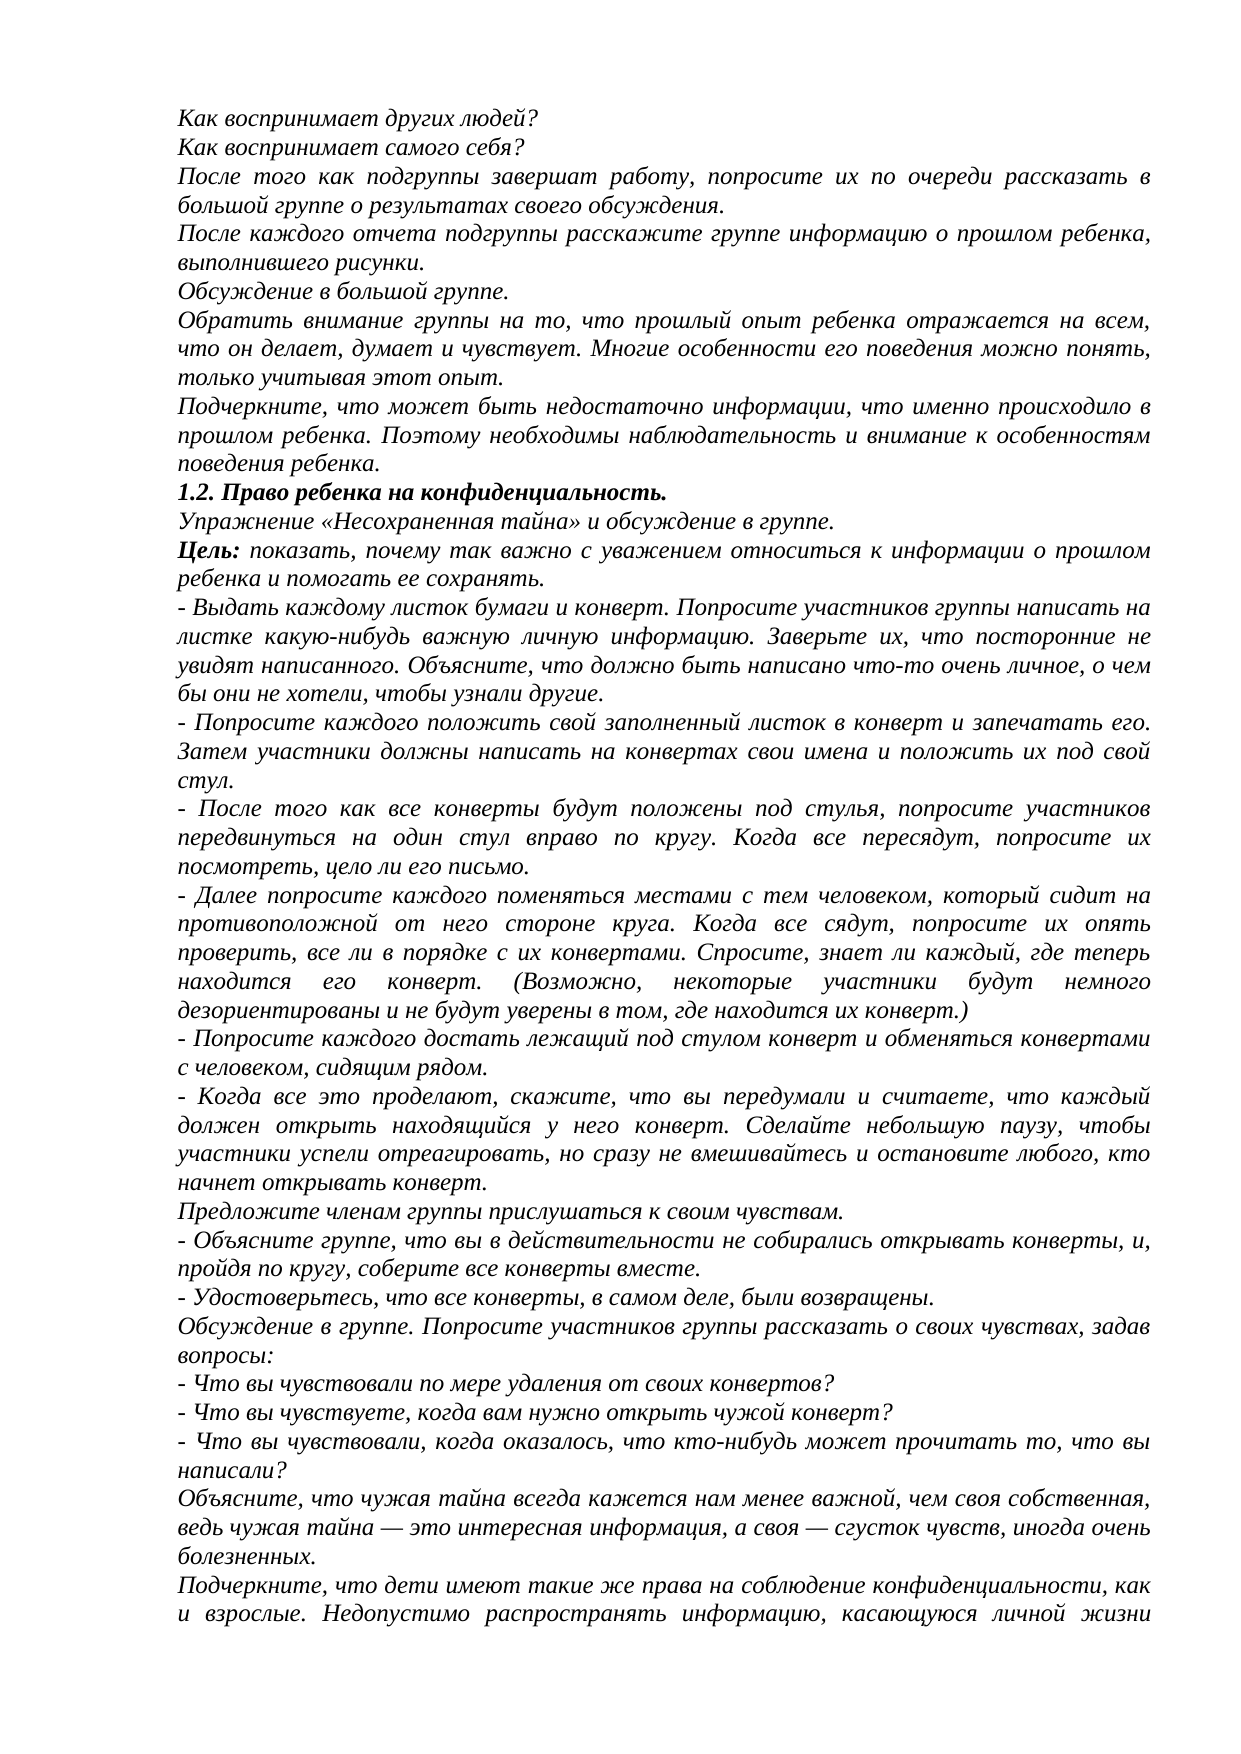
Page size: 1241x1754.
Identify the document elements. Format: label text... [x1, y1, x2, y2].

text - Попросите каждого положить свой заполненный листок в конверт и запечатать его. Затем участники должны написать на конвертах свои имена и положить их под свой стул. [177, 707, 1152, 793]
text Упражнение «Несохраненная тайна» и обсуждение в группе. [177, 506, 1152, 535]
text - После того как все конверты будут положены под стулья, попросите участников передвинуться на один стул вправо по кругу. Когда все пересядут, попросите их посмотреть, цело ли его письмо. [177, 793, 1152, 880]
text Объясните, что чужая тайна всегда кажется нам менее важной, чем своя собственная, ведь чужая тайна — это интересная информация, а своя — сгусток чувств, иногда очень болезненных. [177, 1483, 1152, 1570]
text - Что вы чувствовали, когда оказалось, что кто-нибудь может прочитать то, что вы написали? [177, 1426, 1152, 1483]
text Как воспринимает самого себя? [177, 132, 1152, 161]
text После того как подгруппы завершат работу, попросите их по очереди рассказать в большой группе о результатах своего обсуждения. [177, 161, 1152, 218]
text Предложите членам группы прислушаться к своим чувствам. [177, 1196, 1152, 1225]
text - Что вы чувствуете, когда вам нужно открыть чужой конверт? [177, 1397, 1152, 1426]
text Подчеркните, что может быть недостаточно информации, что именно происходило в прошлом ребенка. Поэтому необходимы наблюдательность и внимание к особенностям поведения ребенка. [177, 391, 1152, 477]
text - Что вы чувствовали по мере удаления от своих конвертов? [177, 1368, 1152, 1397]
text 1.2. Право ребенка на конфиденциальность. [177, 477, 1152, 506]
text Обратить внимание группы на то, что прошлый опыт ребенка отражается на всем, что он делает, думает и чувствует. Многие особенности его поведения можно понять, только учитывая этот опыт. [177, 305, 1152, 391]
text Обсуждение в большой группе. [177, 276, 1152, 305]
text - Попросите каждого достать лежащий под стулом конверт и обменяться конвертами с человеком, сидящим рядом. [177, 1023, 1152, 1081]
text - Далее попросите каждого поменяться местами с тем человеком, который сидит на противоположной от него стороне круга. Когда все сядут, попросите их опять проверить, все ли в порядке с их конвертами. Спросите, знает ли каждый, где теперь находится его конверт. (Возможно, некоторые участники будут немного дезориентированы и не будут уверены в том, где находится их конверт.) [177, 880, 1152, 1023]
text Цель: показать, почему так важно с уважением относиться к информации о прошлом ребенка и помогать ее сохранять. [177, 535, 1152, 592]
text - Удостоверьтесь, что все конверты, в самом деле, были возвращены. [177, 1282, 1152, 1311]
text После каждого отчета подгруппы расскажите группе информацию о прошлом ребенка, выполнившего рисунки. [177, 218, 1152, 276]
text - Когда все это проделают, скажите, что вы передумали и считаете, что каждый должен открыть находящийся у него конверт. Сделайте небольшую паузу, чтобы участники успели отреагировать, но сразу не вмешивайтесь и остановите любого, кто начнет открывать конверт. [177, 1081, 1152, 1196]
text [177, 1570, 1152, 1627]
text Как воспринимает других людей? [177, 103, 1152, 132]
text Обсуждение в группе. Попросите участников группы рассказать о своих чувствах, задав вопросы: [177, 1311, 1152, 1368]
text - Объясните группе, что вы в действительности не собирались открывать конверты, и, пройдя по кругу, соберите все конверты вместе. [177, 1225, 1152, 1282]
text - Выдать каждому листок бумаги и конверт. Попросите участников группы написать на листке какую-нибудь важную личную информацию. Заверьте их, что посторонние не увидят написанного. Объясните, что должно быть написано что-то очень личное, о чем бы они не хотели, чтобы узнали другие. [177, 592, 1152, 707]
